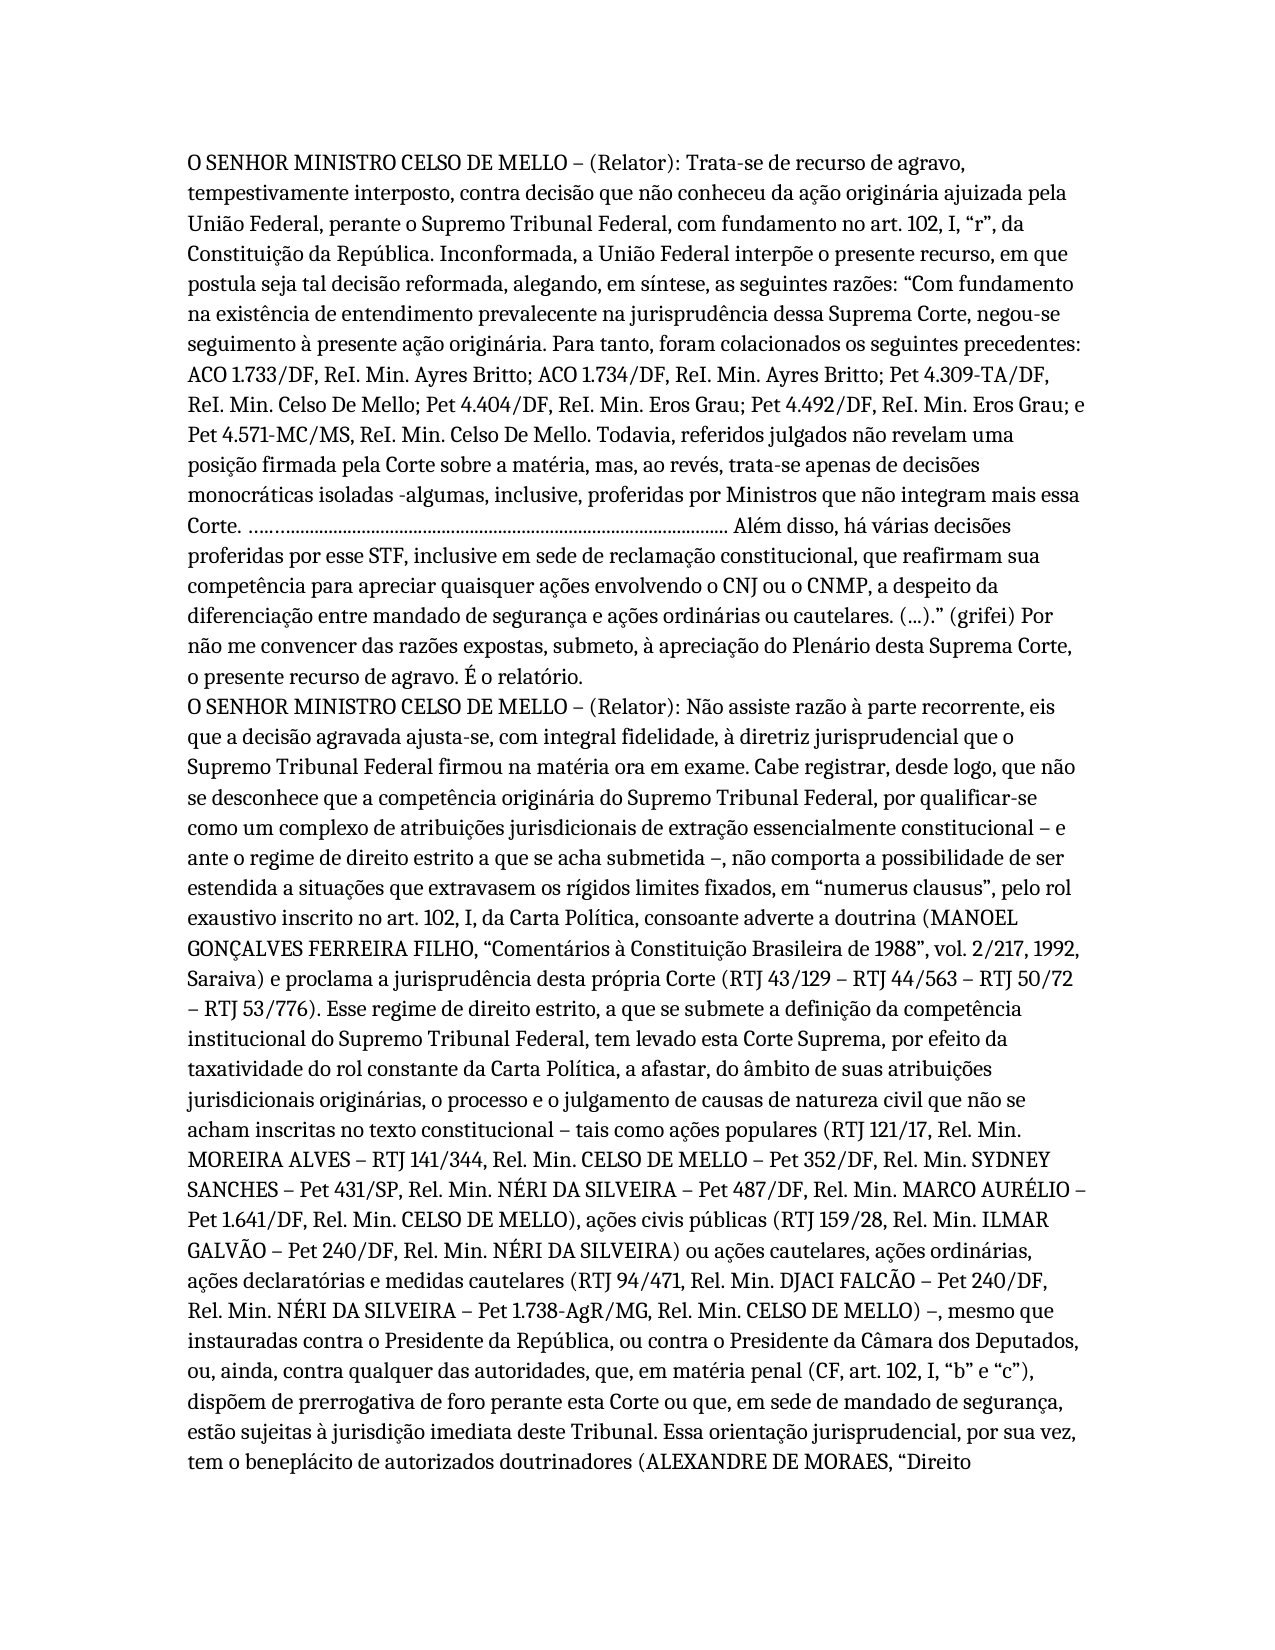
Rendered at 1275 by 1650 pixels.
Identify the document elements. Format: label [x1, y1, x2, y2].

text [187, 150, 1087, 1475]
